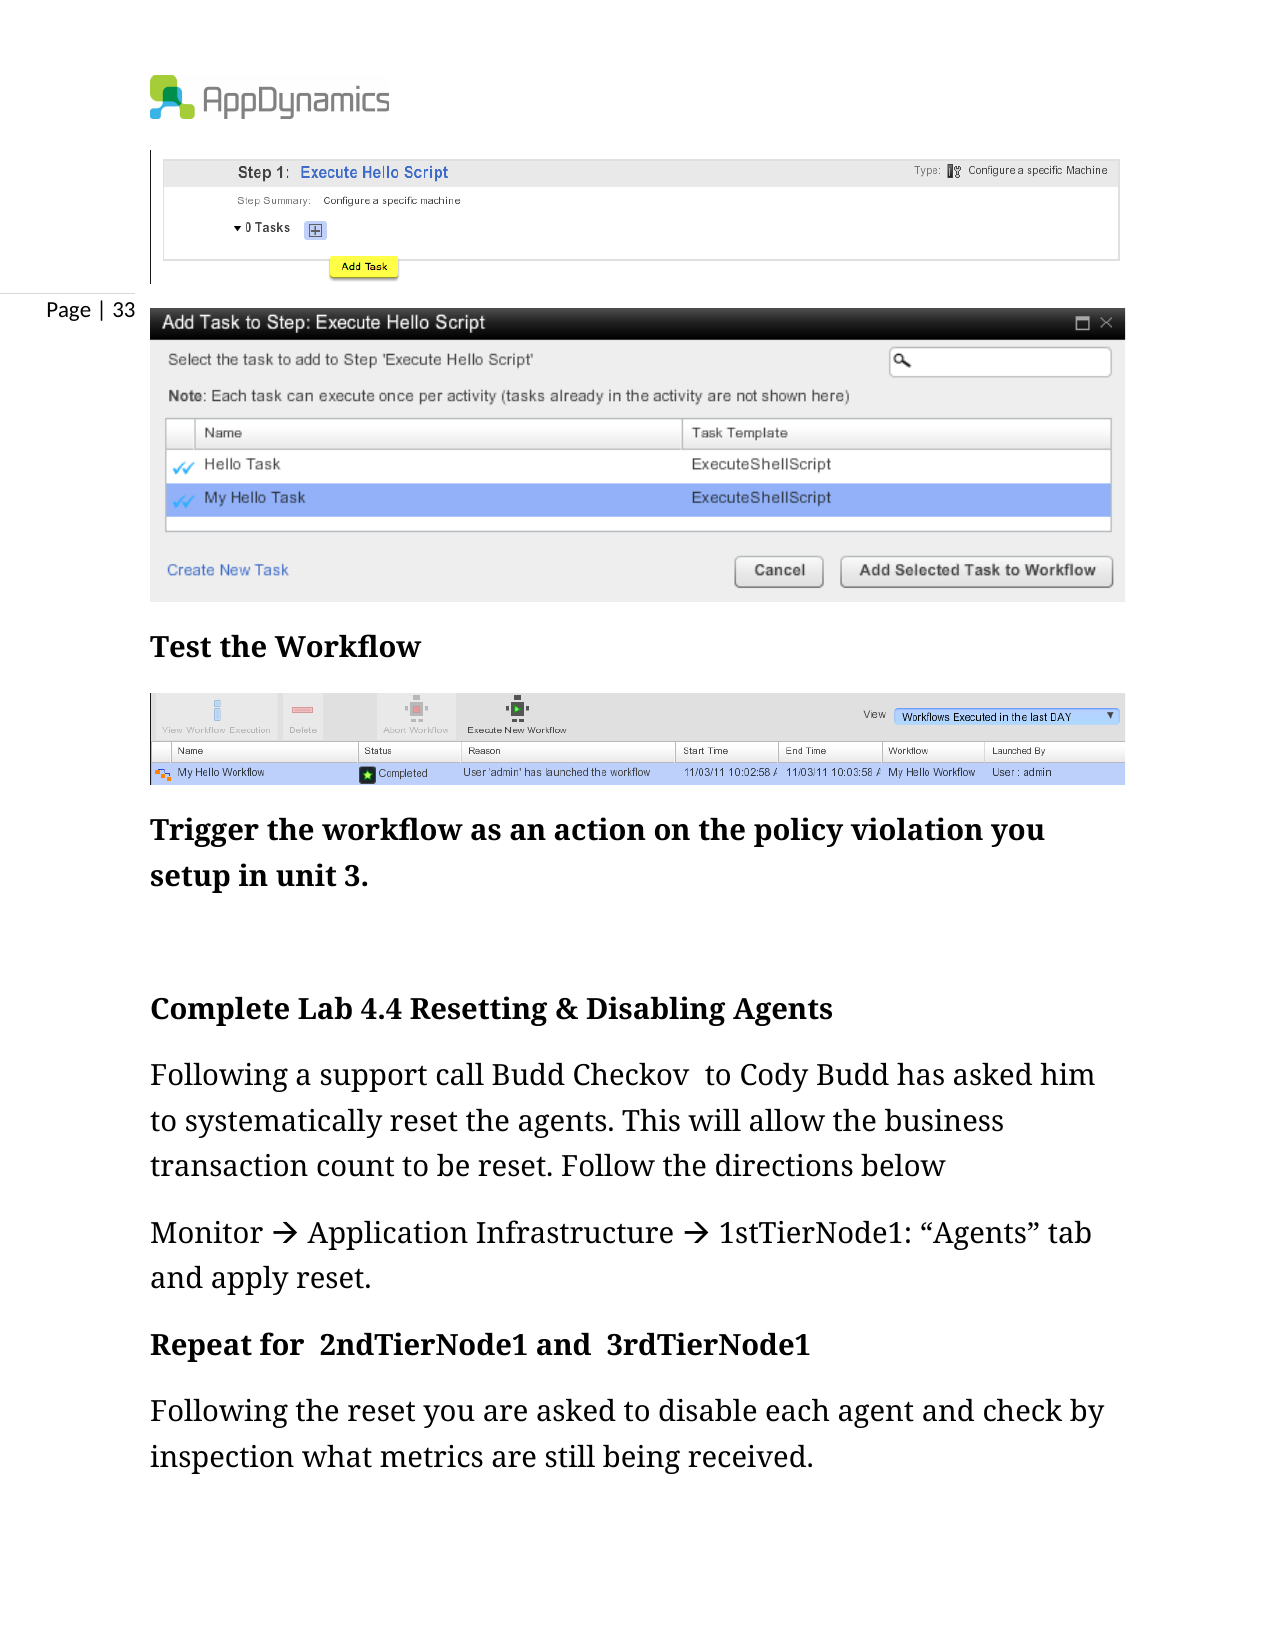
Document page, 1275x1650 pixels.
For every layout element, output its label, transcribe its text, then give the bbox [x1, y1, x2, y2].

text Test the Workflow [150, 627, 1125, 666]
text Repeat for 2ndTierNode1 and 3rdTierNode1 [150, 1324, 1125, 1364]
text Monitor Application Infrastructure 1stTierNode1: “Agents” tab and apply reset. [150, 1212, 1125, 1297]
text Following the reset you are asked to disable each agent and check by inspection what metrics are still being received. [150, 1391, 1125, 1476]
picture [150, 150, 1125, 284]
text Complete Lab 4.4 Resetting & Disabling Agents [150, 988, 1125, 1028]
text Following a support call Budd Checkov to Cody Budd has asked him to systematically reset the agents. This will allow the business transaction count to be reset. Follow the directions below [150, 1054, 1125, 1185]
picture [150, 308, 1125, 602]
text Trigger the workflow as an action on the policy violation you setup in unit 3. [150, 809, 1125, 895]
picture [150, 75, 389, 119]
picture [150, 693, 1125, 785]
